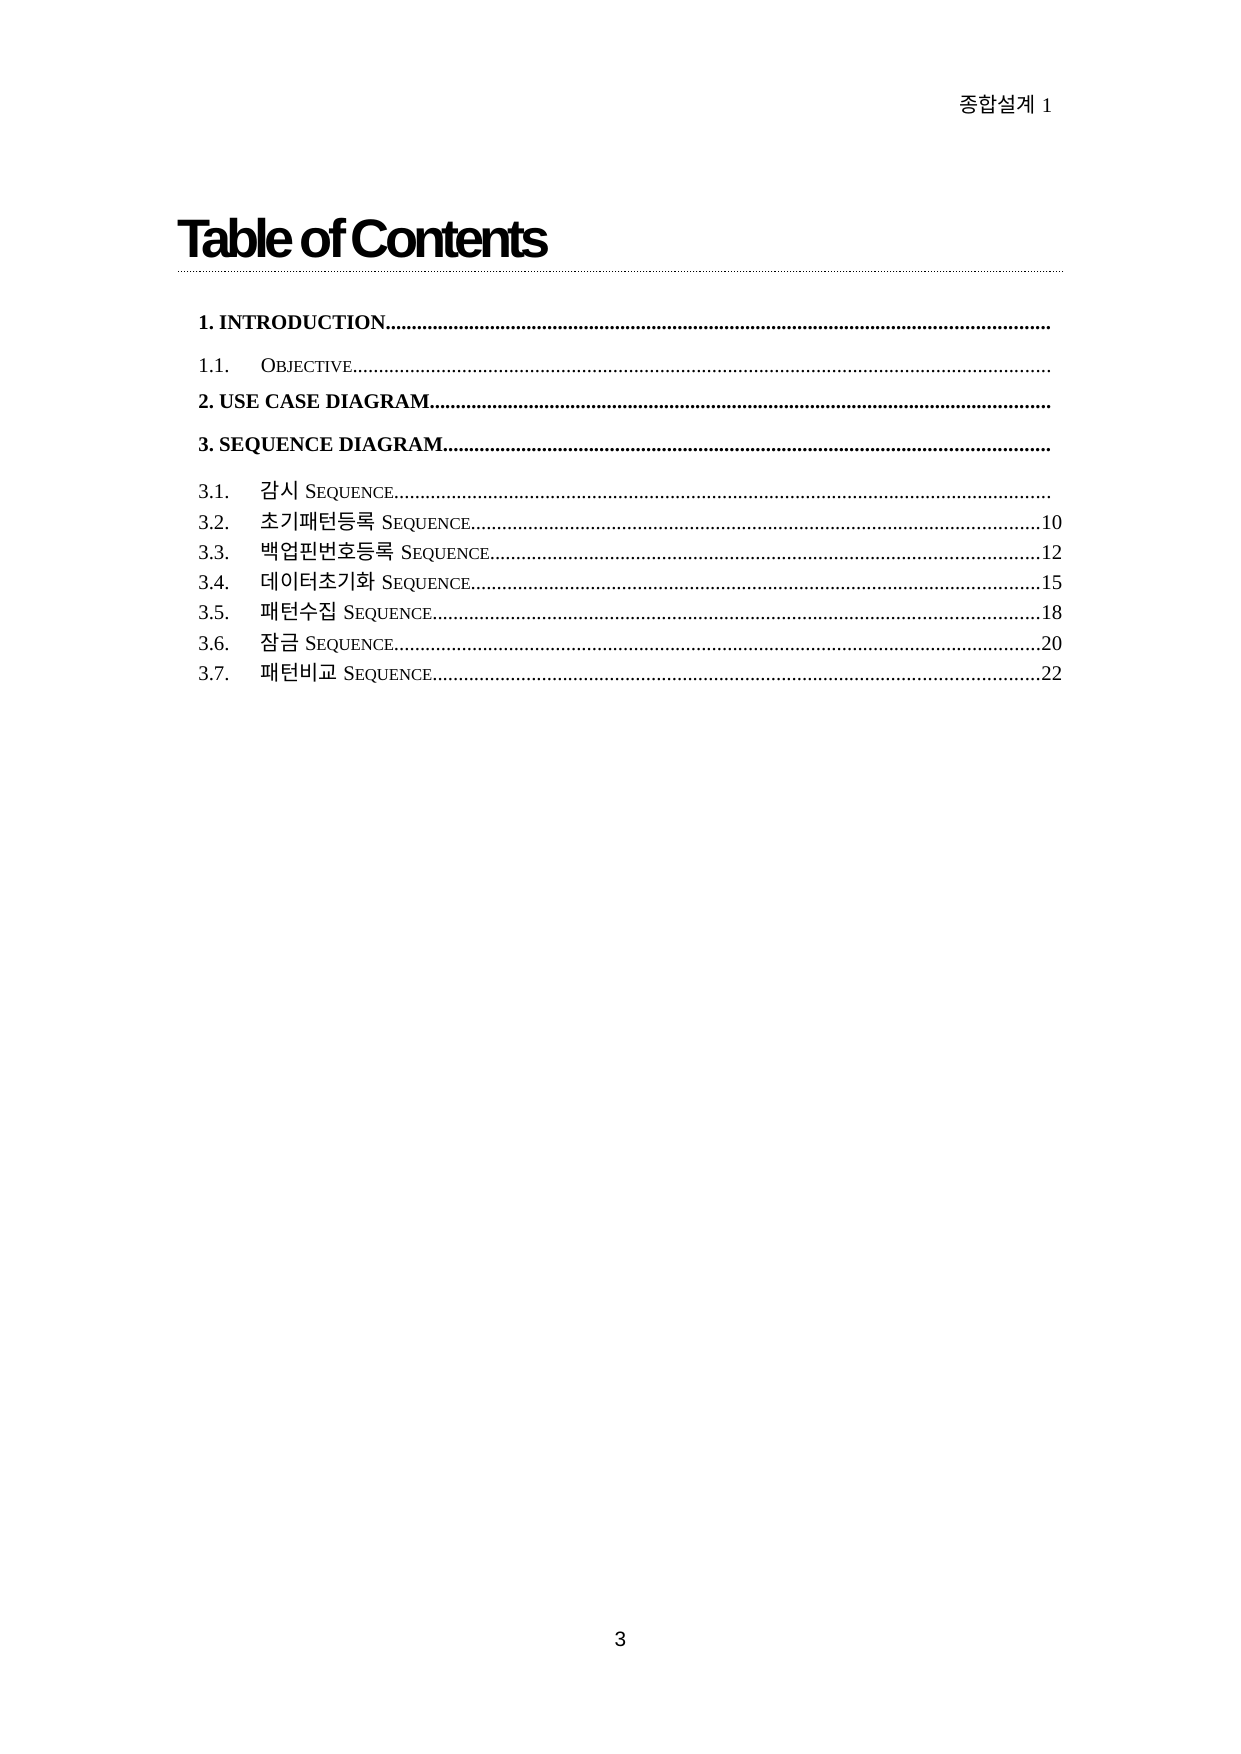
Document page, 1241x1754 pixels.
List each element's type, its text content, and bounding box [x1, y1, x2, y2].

text 1. Introduction 6 [198, 310, 1042, 334]
text 3.3. 백업핀번호등록 Sequence 12 [198, 535, 1042, 565]
text Table of Contents [177, 207, 1063, 272]
text 3.7. 패턴비교 Sequence 22 [198, 656, 1042, 686]
text 3.4. 데이터초기화 Sequence 15 [198, 565, 1042, 596]
text 3.1. 감시 Sequence 8 [198, 475, 1042, 505]
text 3.5. 패턴수집 Sequence 18 [198, 596, 1042, 626]
text 3.6. 잠금 Sequence 20 [198, 626, 1042, 656]
text 3.2. 초기패턴등록 Sequence 10 [198, 505, 1042, 535]
text 1.1. Objective 6 [198, 352, 1042, 377]
text 2. Use Case Diagram 7 [198, 389, 1042, 413]
text 3. Sequence Diagram 8 [198, 432, 1042, 456]
